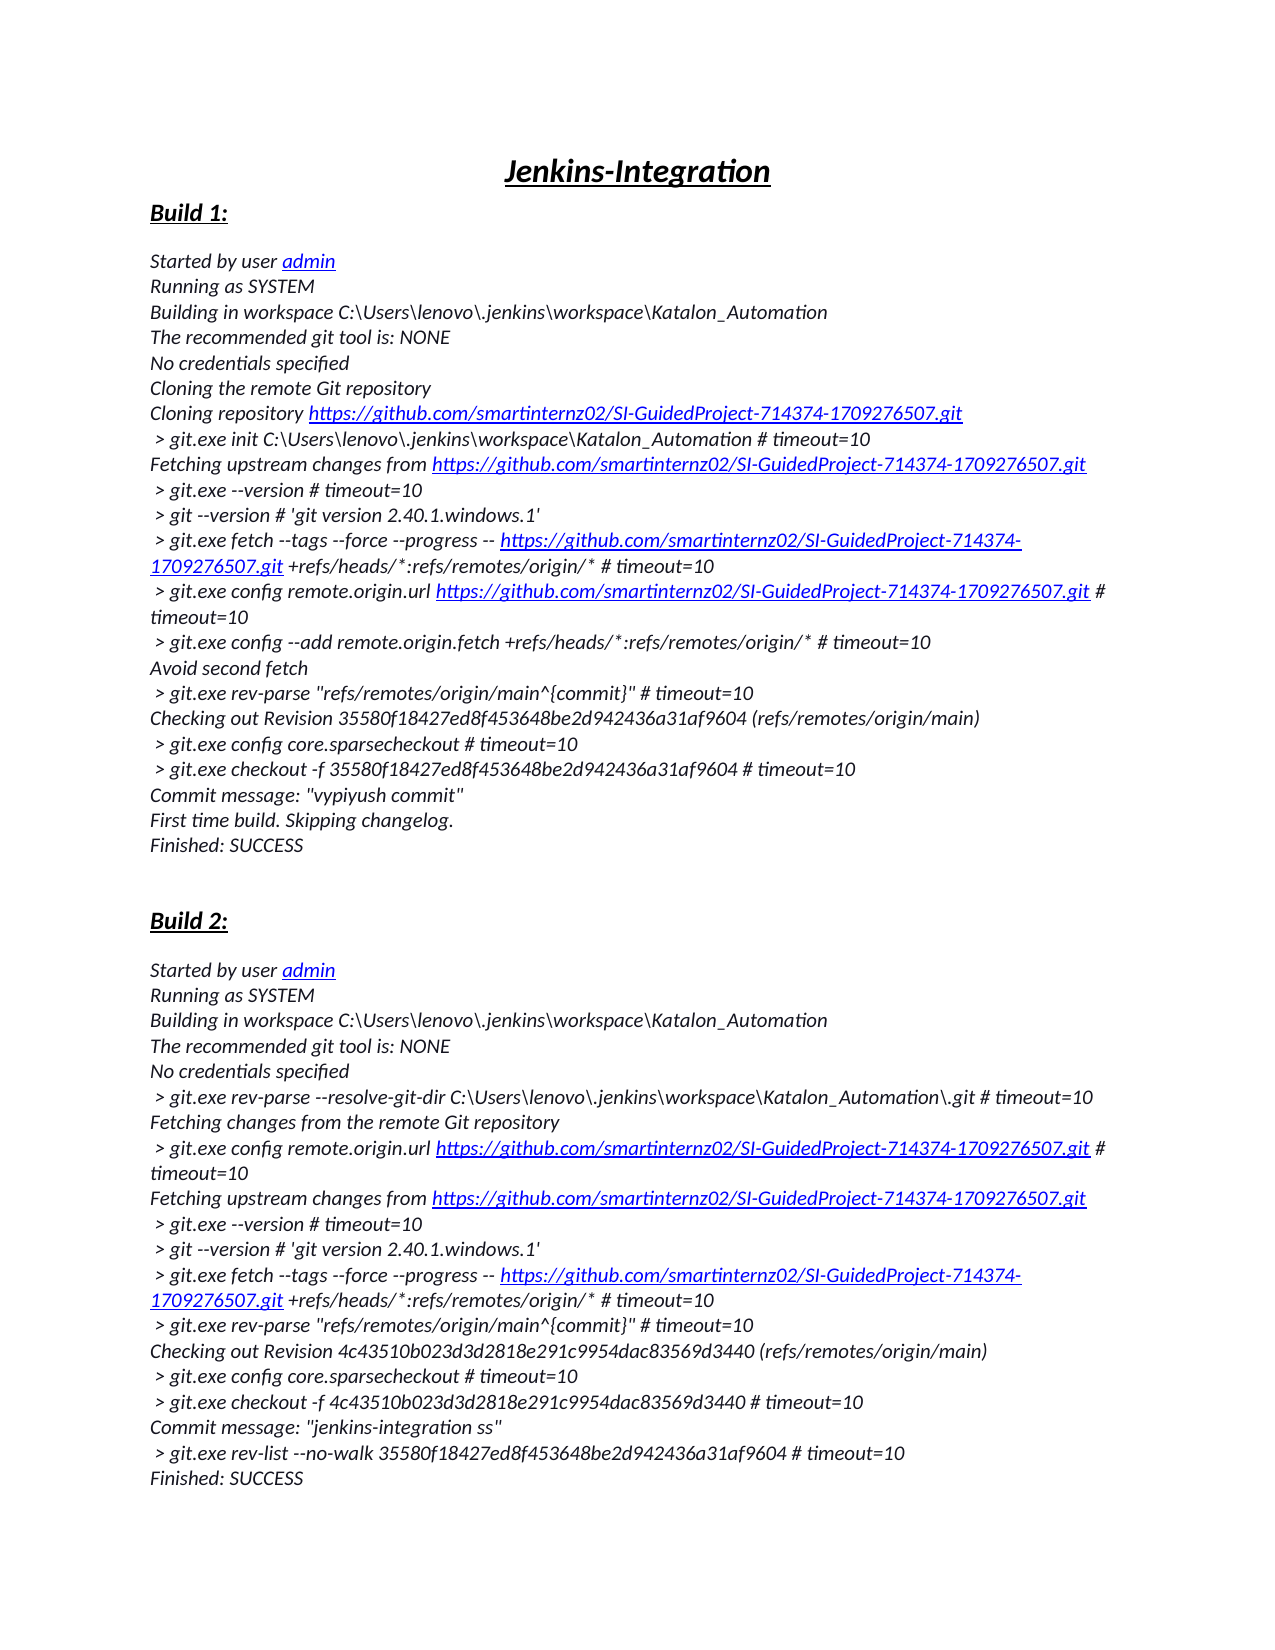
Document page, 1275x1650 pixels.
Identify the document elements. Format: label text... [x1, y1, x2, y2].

text The recommended git tool is: NONE [150, 324, 1125, 350]
text First time build. Skipping changelog. [150, 807, 1125, 833]
text Checking out Revision 4c43510b023d3d2818e291c9954dac83569d3440 (refs/remotes/origin/main) [150, 1338, 1125, 1363]
text Avoid second fetch [150, 655, 1125, 680]
text Cloning the remote Git repository [150, 375, 1125, 401]
text Fetching changes from the remote Git repository [150, 1109, 1125, 1135]
text > git.exe config remote.origin.url https://github.com/smartinternz02/SI-GuidedProject-714374-1709276507.git # timeout=10 [150, 1135, 1125, 1186]
text Cloning repository https://github.com/smartinternz02/SI-GuidedProject-714374-1709276507.git [150, 401, 1125, 426]
text > git.exe --version # timeout=10 [150, 1211, 1125, 1236]
text > git.exe --version # timeout=10 [150, 477, 1125, 502]
text The recommended git tool is: NONE [150, 1033, 1125, 1058]
text > git.exe rev-parse "refs/remotes/origin/main^{commit}" # timeout=10 [150, 680, 1125, 706]
text > git.exe fetch --tags --force --progress -- https://github.com/smartinternz02/SI-GuidedProject-714374-1709276507.git +refs/heads/*:refs/remotes/origin/* # timeout=10 [150, 528, 1125, 578]
text Checking out Revision 35580f18427ed8f453648be2d942436a31af9604 (refs/remotes/origin/main) [150, 706, 1125, 731]
text Finished: SUCCESS [150, 1465, 1125, 1491]
text > git.exe rev-parse "refs/remotes/origin/main^{commit}" # timeout=10 [150, 1313, 1125, 1338]
text Build 2: [150, 905, 1125, 936]
text Started by user admin [150, 957, 1125, 982]
text Fetching upstream changes from https://github.com/smartinternz02/SI-GuidedProject-714374-1709276507.git [150, 451, 1125, 477]
text > git.exe init C:\Users\lenovo\.jenkins\workspace\Katalon_Automation # timeout=10 [150, 426, 1125, 451]
text No credentials specified [150, 350, 1125, 375]
text Building in workspace C:\Users\lenovo\.jenkins\workspace\Katalon_Automation [150, 299, 1125, 324]
text > git.exe checkout -f 4c43510b023d3d2818e291c9954dac83569d3440 # timeout=10 [150, 1389, 1125, 1414]
text Jenkins-Integration [150, 150, 1125, 191]
text Running as SYSTEM [150, 982, 1125, 1008]
text Commit message: "jenkins-integration ss" [150, 1414, 1125, 1440]
text > git.exe fetch --tags --force --progress -- https://github.com/smartinternz02/SI-GuidedProject-714374-1709276507.git +refs/heads/*:refs/remotes/origin/* # timeout=10 [150, 1262, 1125, 1313]
text > git.exe config core.sparsecheckout # timeout=10 [150, 1363, 1125, 1389]
text Fetching upstream changes from https://github.com/smartinternz02/SI-GuidedProject-714374-1709276507.git [150, 1186, 1125, 1211]
text > git.exe checkout -f 35580f18427ed8f453648be2d942436a31af9604 # timeout=10 [150, 756, 1125, 782]
text > git.exe rev-parse --resolve-git-dir C:\Users\lenovo\.jenkins\workspace\Katalon_Automation\.git # timeout=10 [150, 1084, 1125, 1109]
text Commit message: "vypiyush commit" [150, 782, 1125, 807]
text Finished: SUCCESS [150, 833, 1125, 858]
text > git.exe config remote.origin.url https://github.com/smartinternz02/SI-GuidedProject-714374-1709276507.git # timeout=10 [150, 578, 1125, 629]
text > git --version # 'git version 2.40.1.windows.1' [150, 1236, 1125, 1262]
text Building in workspace C:\Users\lenovo\.jenkins\workspace\Katalon_Automation [150, 1008, 1125, 1033]
text > git.exe rev-list --no-walk 35580f18427ed8f453648be2d942436a31af9604 # timeout=10 [150, 1440, 1125, 1465]
text Started by user admin [150, 248, 1125, 273]
text > git --version # 'git version 2.40.1.windows.1' [150, 502, 1125, 528]
text > git.exe config core.sparsecheckout # timeout=10 [150, 731, 1125, 756]
text > git.exe config --add remote.origin.fetch +refs/heads/*:refs/remotes/origin/* # timeout=10 [150, 629, 1125, 655]
text Build 1: [150, 197, 1125, 227]
text No credentials specified [150, 1058, 1125, 1084]
text Running as SYSTEM [150, 273, 1125, 299]
